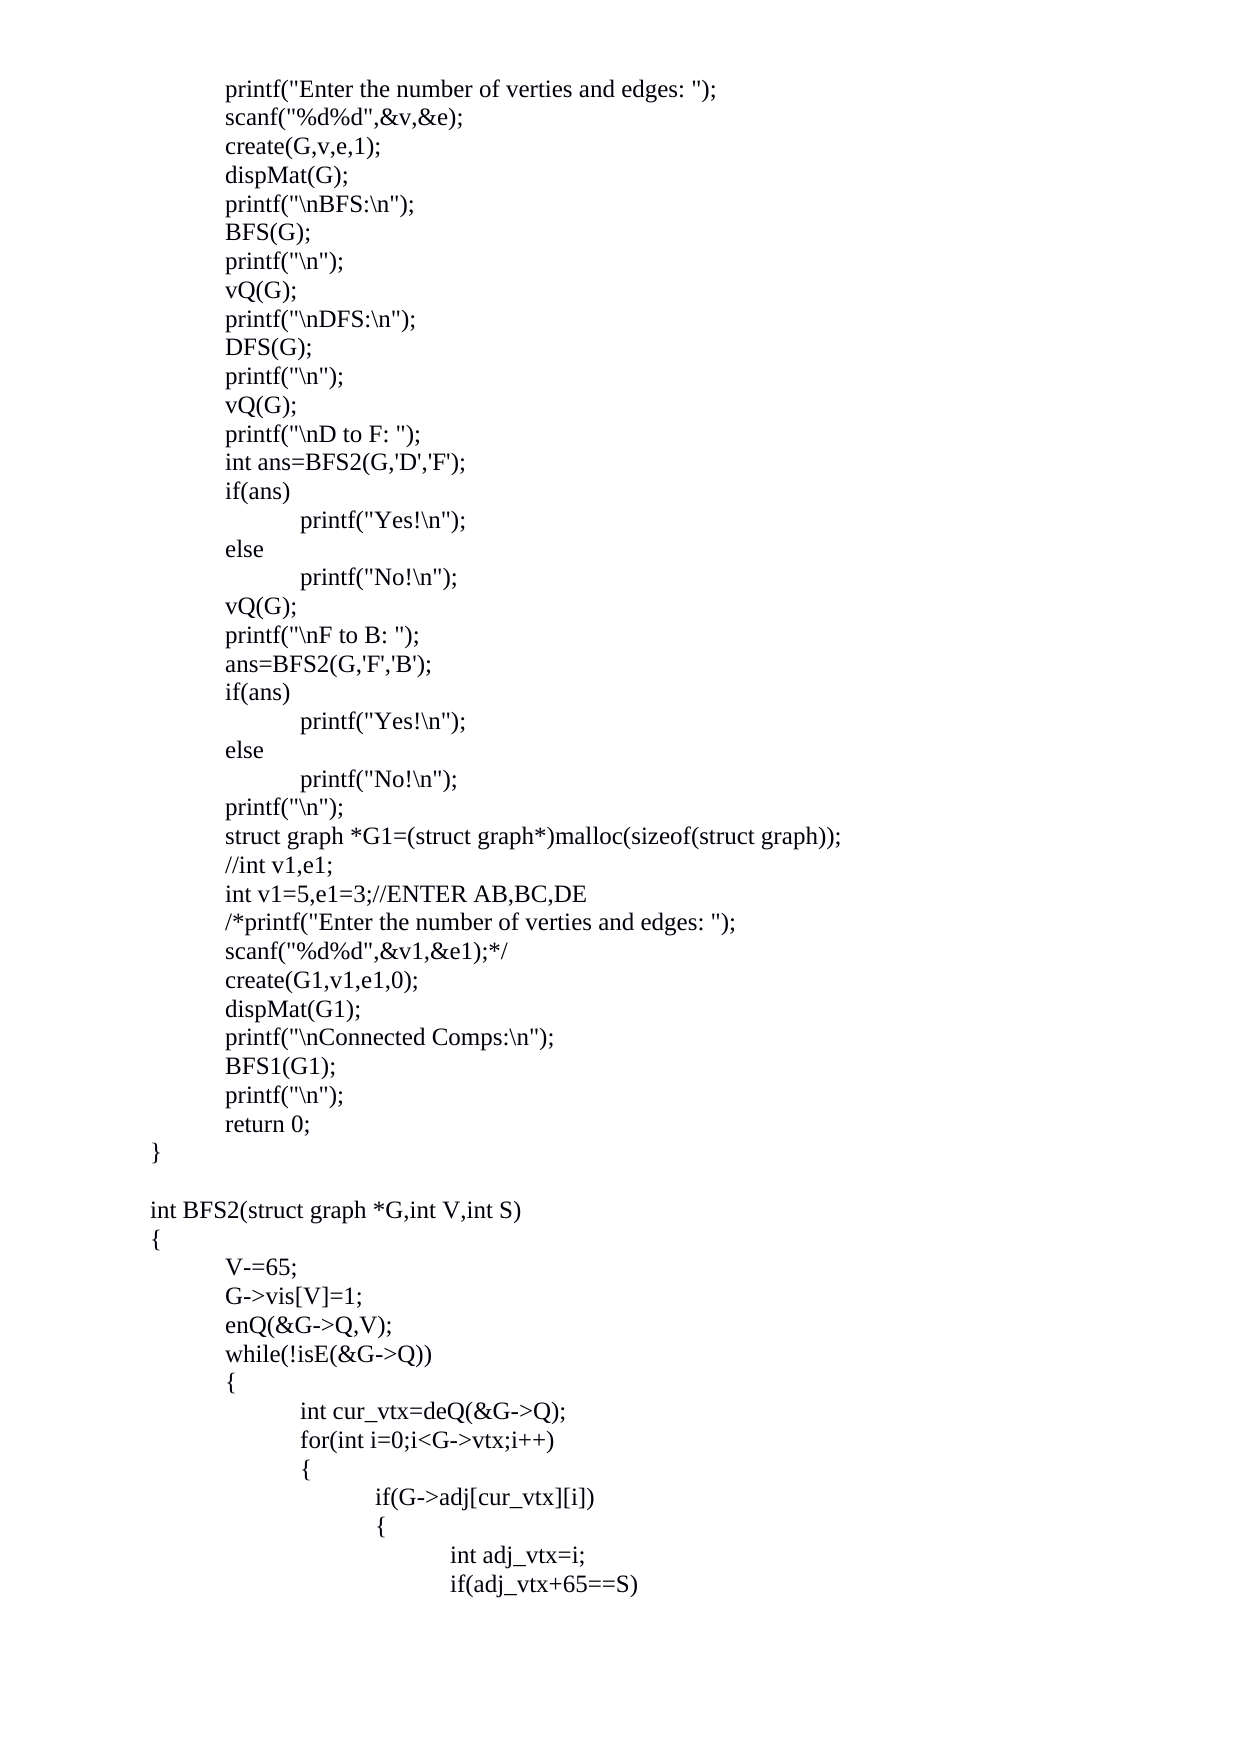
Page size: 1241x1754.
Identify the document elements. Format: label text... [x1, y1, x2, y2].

text int BFS2(struct graph *G,int V,int S) [150, 1195, 1090, 1224]
text if(ans) [150, 677, 1090, 706]
text if(adj_vtx+65==S) [150, 1569, 1090, 1597]
text int v1=5,e1=3;//ENTER AB,BC,DE [150, 879, 1090, 907]
text vQ(G); [150, 591, 1090, 620]
text struct graph *G1=(struct graph*)malloc(sizeof(struct graph)); [150, 821, 1090, 850]
text int adj_vtx=i; [150, 1540, 1090, 1569]
text printf("\n"); [150, 792, 1090, 821]
text int cur_vtx=deQ(&G->Q); [150, 1396, 1090, 1425]
text printf("\nConnected Comps:\n"); [150, 1022, 1090, 1051]
text scanf("%d%d",&v1,&e1);*/ [150, 936, 1090, 965]
text ans=BFS2(G,'F','B'); [150, 649, 1090, 677]
text printf("\n"); [150, 1080, 1090, 1109]
text printf("\n"); [150, 361, 1090, 390]
text BFS1(G1); [150, 1051, 1090, 1080]
text else [150, 735, 1090, 764]
text for(int i=0;i<G->vtx;i++) [150, 1425, 1090, 1454]
text G->vis[V]=1; [150, 1281, 1090, 1310]
text create(G,v,e,1); [150, 131, 1090, 160]
text printf("No!\n"); [150, 562, 1090, 591]
text } [150, 1137, 1090, 1166]
text printf("No!\n"); [150, 764, 1090, 792]
text DFS(G); [150, 332, 1090, 361]
text printf("\n"); [150, 246, 1090, 275]
text BFS(G); [150, 217, 1090, 246]
text { [150, 1454, 1090, 1482]
text scanf("%d%d",&v,&e); [150, 102, 1090, 131]
text while(!isE(&G->Q)) [150, 1339, 1090, 1367]
text printf("Enter the number of verties and edges: "); [150, 74, 1090, 102]
text dispMat(G1); [150, 994, 1090, 1022]
text int ans=BFS2(G,'D','F'); [150, 447, 1090, 476]
text { [150, 1367, 1090, 1396]
text printf("\nDFS:\n"); [150, 304, 1090, 332]
text V-=65; [150, 1252, 1090, 1281]
text printf("Yes!\n"); [150, 706, 1090, 735]
text create(G1,v1,e1,0); [150, 965, 1090, 994]
text printf("\nF to B: "); [150, 620, 1090, 649]
text vQ(G); [150, 275, 1090, 304]
text dispMat(G); [150, 160, 1090, 189]
text if(ans) [150, 476, 1090, 505]
text { [150, 1224, 1090, 1252]
text { [150, 1511, 1090, 1540]
text printf("Yes!\n"); [150, 505, 1090, 534]
text printf("\nBFS:\n"); [150, 189, 1090, 217]
text if(G->adj[cur_vtx][i]) [150, 1482, 1090, 1511]
text vQ(G); [150, 390, 1090, 419]
text enQ(&G->Q,V); [150, 1310, 1090, 1339]
text /*printf("Enter the number of verties and edges: "); [150, 907, 1090, 936]
text printf("\nD to F: "); [150, 419, 1090, 447]
text else [150, 534, 1090, 562]
text //int v1,e1; [150, 850, 1090, 879]
text return 0; [150, 1109, 1090, 1137]
